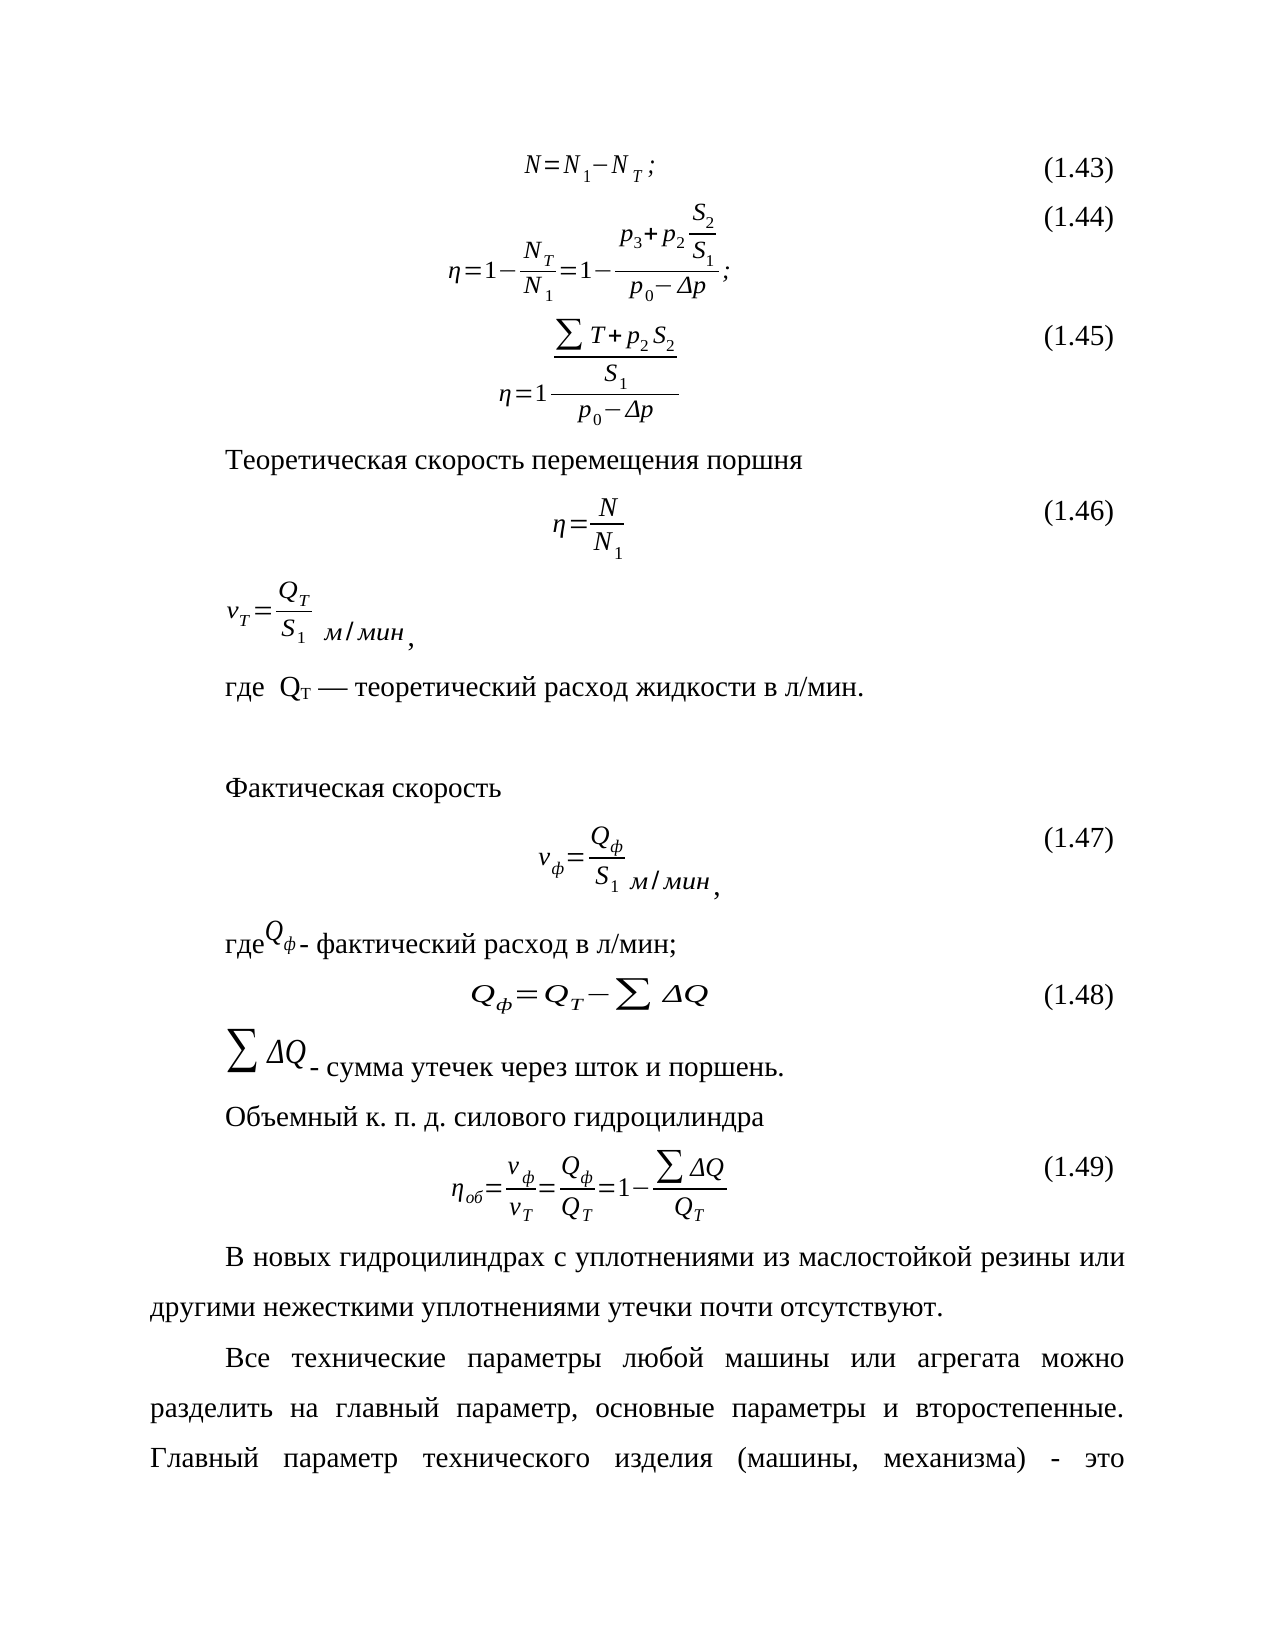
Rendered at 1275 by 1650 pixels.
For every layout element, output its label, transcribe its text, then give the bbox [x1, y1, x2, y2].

table_header (1.49) [1032, 1149, 1125, 1239]
table_header , [150, 821, 1032, 915]
text где- фактический расход в л/мин; [150, 915, 1125, 960]
text Объемный к. п. д. силового гидроцилиндра [150, 1099, 1125, 1133]
table_header (1.47) [1032, 821, 1125, 915]
table_header (1.46) [1032, 493, 1125, 576]
text , [150, 576, 1125, 653]
table_cell (1.45) [1032, 319, 1125, 442]
table_cell [150, 199, 1032, 318]
text Теоретическая скорость перемещения поршня [150, 442, 1125, 476]
table_header [150, 977, 1032, 1028]
table_header [150, 1149, 1032, 1239]
text где QT — теоретический расход жидкости в л/мин. [150, 669, 1125, 703]
table_cell (1.44) [1032, 199, 1125, 318]
table_cell [150, 150, 1032, 199]
text В новых гидроцилиндрах с уплотнениями из маслостойкой резины или другими нежесткими уплотнениями утечки почти отсутствуют. [150, 1239, 1125, 1323]
text - сумма утечек через шток и поршень. [150, 1028, 1125, 1082]
text Фактическая скорость [150, 770, 1125, 804]
table_header (1.48) [1032, 977, 1125, 1028]
table_cell [150, 319, 1032, 442]
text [150, 1340, 1125, 1474]
table_header [150, 493, 1032, 576]
table_cell (1.43) [1032, 150, 1125, 199]
